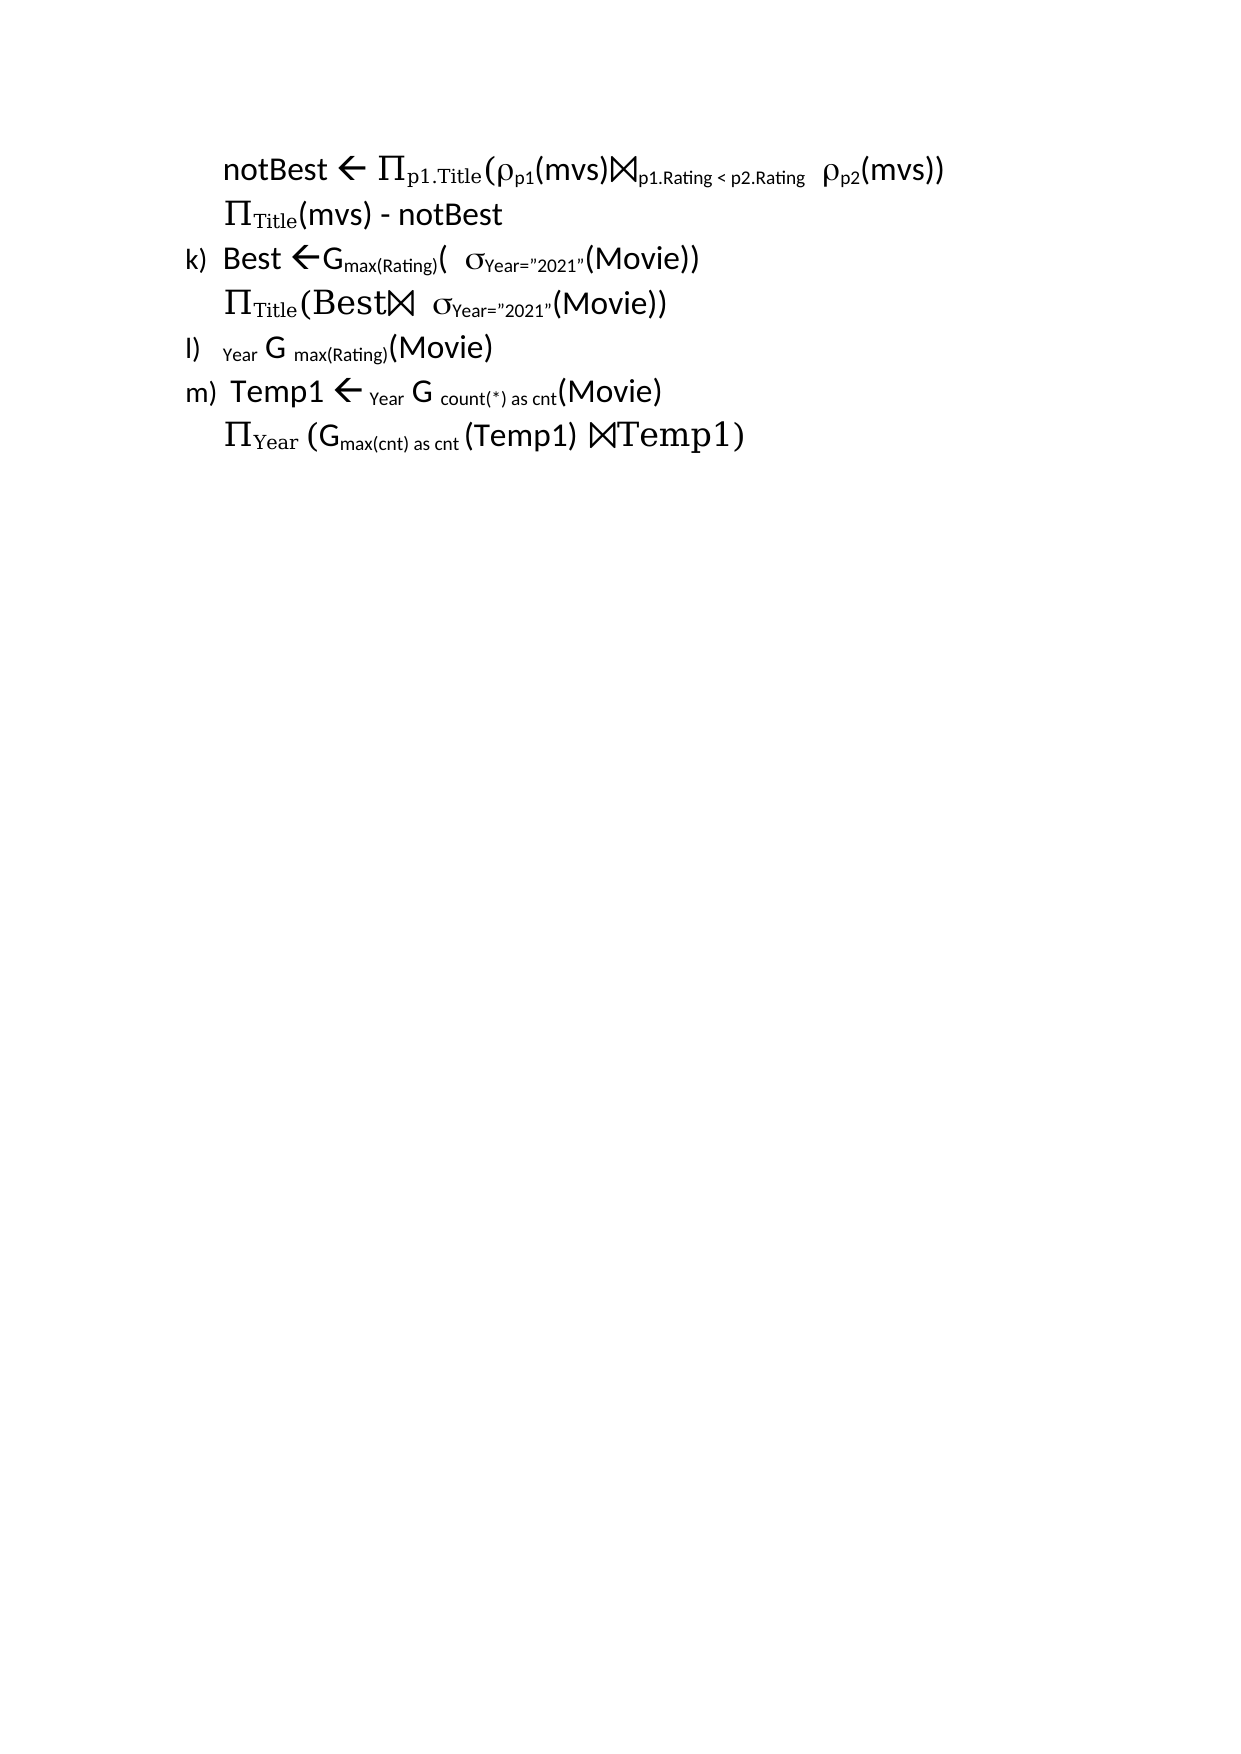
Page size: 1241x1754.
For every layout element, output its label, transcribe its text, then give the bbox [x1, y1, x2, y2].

list notBest Πp1.Title(p1(mvs)⨝p1.Rating < p2.Rating p2(mvs)) [805, 148, 1093, 189]
list ΠTitle(mvs) - notBest [298, 192, 1093, 234]
list notBest Πp1.Title(p1(mvs)⨝p1.Rating < p2.Rating p2(mvs)) [223, 148, 638, 189]
list ΠYear (Gmax(cnt) as cnt (Temp1) ⨝Temp1) [223, 413, 1093, 455]
list ΠTitle(Best⨝ sYear=”2021”(Movie)) [223, 281, 1093, 322]
list Temp1 Year G count(*) as cnt(Movie) [185, 369, 1093, 410]
list Best Gmax(Rating)( sYear=”2021”(Movie)) [185, 237, 1093, 278]
list Year G max(Rating)(Movie) [185, 326, 1093, 366]
